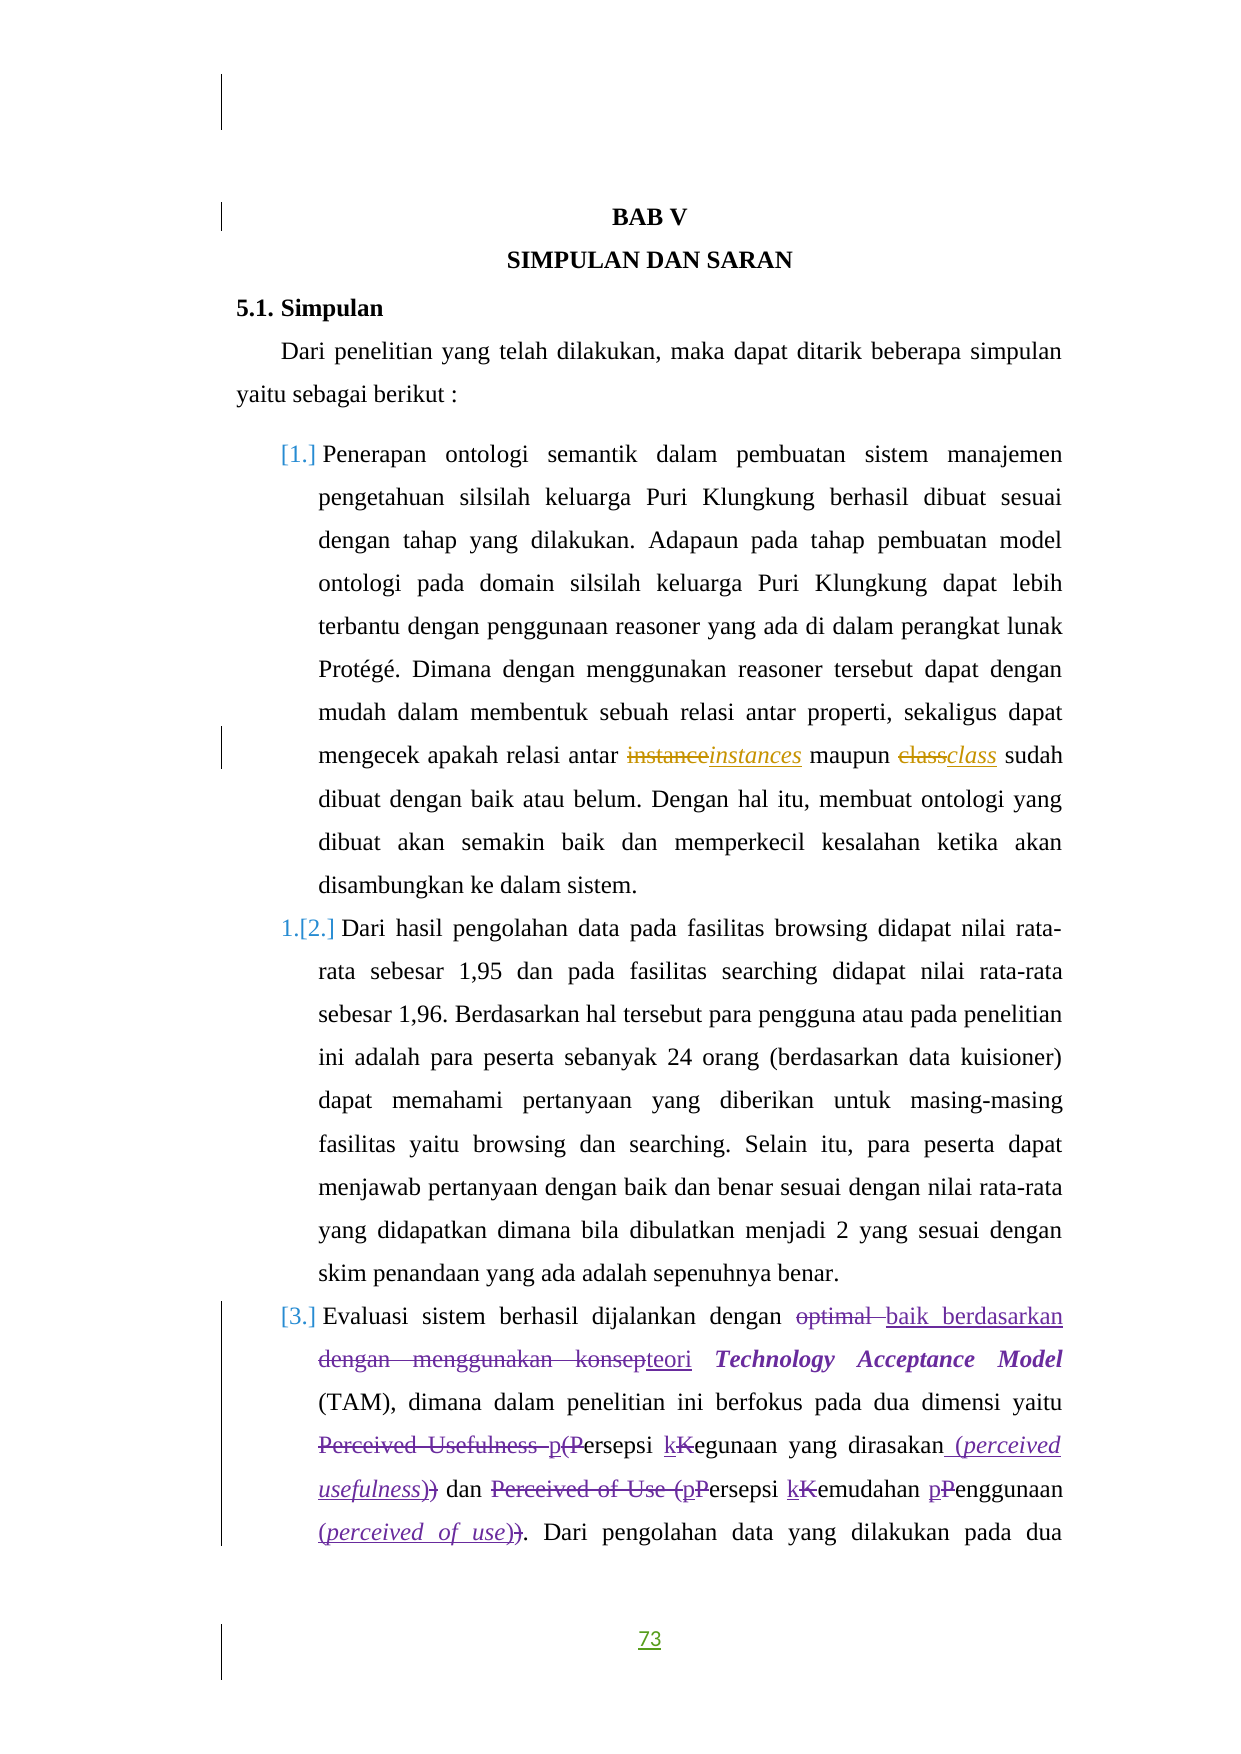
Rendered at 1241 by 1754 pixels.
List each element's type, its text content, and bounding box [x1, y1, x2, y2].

subtitle Simpulan [236, 293, 1063, 321]
list Dari hasil pengolahan data pada fasilitas browsing didapat nilai rata-rata sebesar 1,95 dan pada fasilitas searching didapat nilai rata-rata sebesar 1,96. Berdasarkan hal tersebut para pengguna atau pada penelitian ini adalah para peserta sebanyak 24 orang (berdasarkan data kuisioner) dapat memahami pertanyaan yang diberikan untuk masing-masing fasilitas yaitu browsing dan searching. Selain itu, para peserta dapat menjawab pertanyaan dengan baik dan benar sesuai dengan nilai rata-rata yang didapatkan dimana bila dibulatkan menjadi 2 yang sesuai dengan skim penandaan yang ada adalah sepenuhnya benar. [281, 913, 1063, 1287]
list Penerapan ontologi semantik dalam pembuatan sistem manajemen pengetahuan silsilah keluarga Puri Klungkung berhasil dibuat sesuai dengan tahap yang dilakukan. Adapaun pada tahap pembuatan model ontologi pada domain silsilah keluarga Puri Klungkung dapat lebih terbantu dengan penggunaan reasoner yang ada di dalam perangkat lunak Protégé. Dimana dengan menggunakan reasoner tersebut dapat dengan mudah dalam membentuk sebuah relasi antar properti, sekaligus dapat mengecek apakah relasi antar maupun sudah dibuat dengan baik atau belum. Dengan hal itu, membuat ontologi yang dibuat akan semakin baik dan memperkecil kesalahan ketika akan disambungkan ke dalam sistem. [281, 439, 1063, 899]
text Dari penelitian yang telah dilakukan, maka dapat ditarik beberapa simpulan yaitu sebagai berikut : [236, 336, 1063, 408]
subtitle BAB V SIMPULAN DAN SARAN [236, 202, 1063, 274]
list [281, 1301, 1063, 1546]
